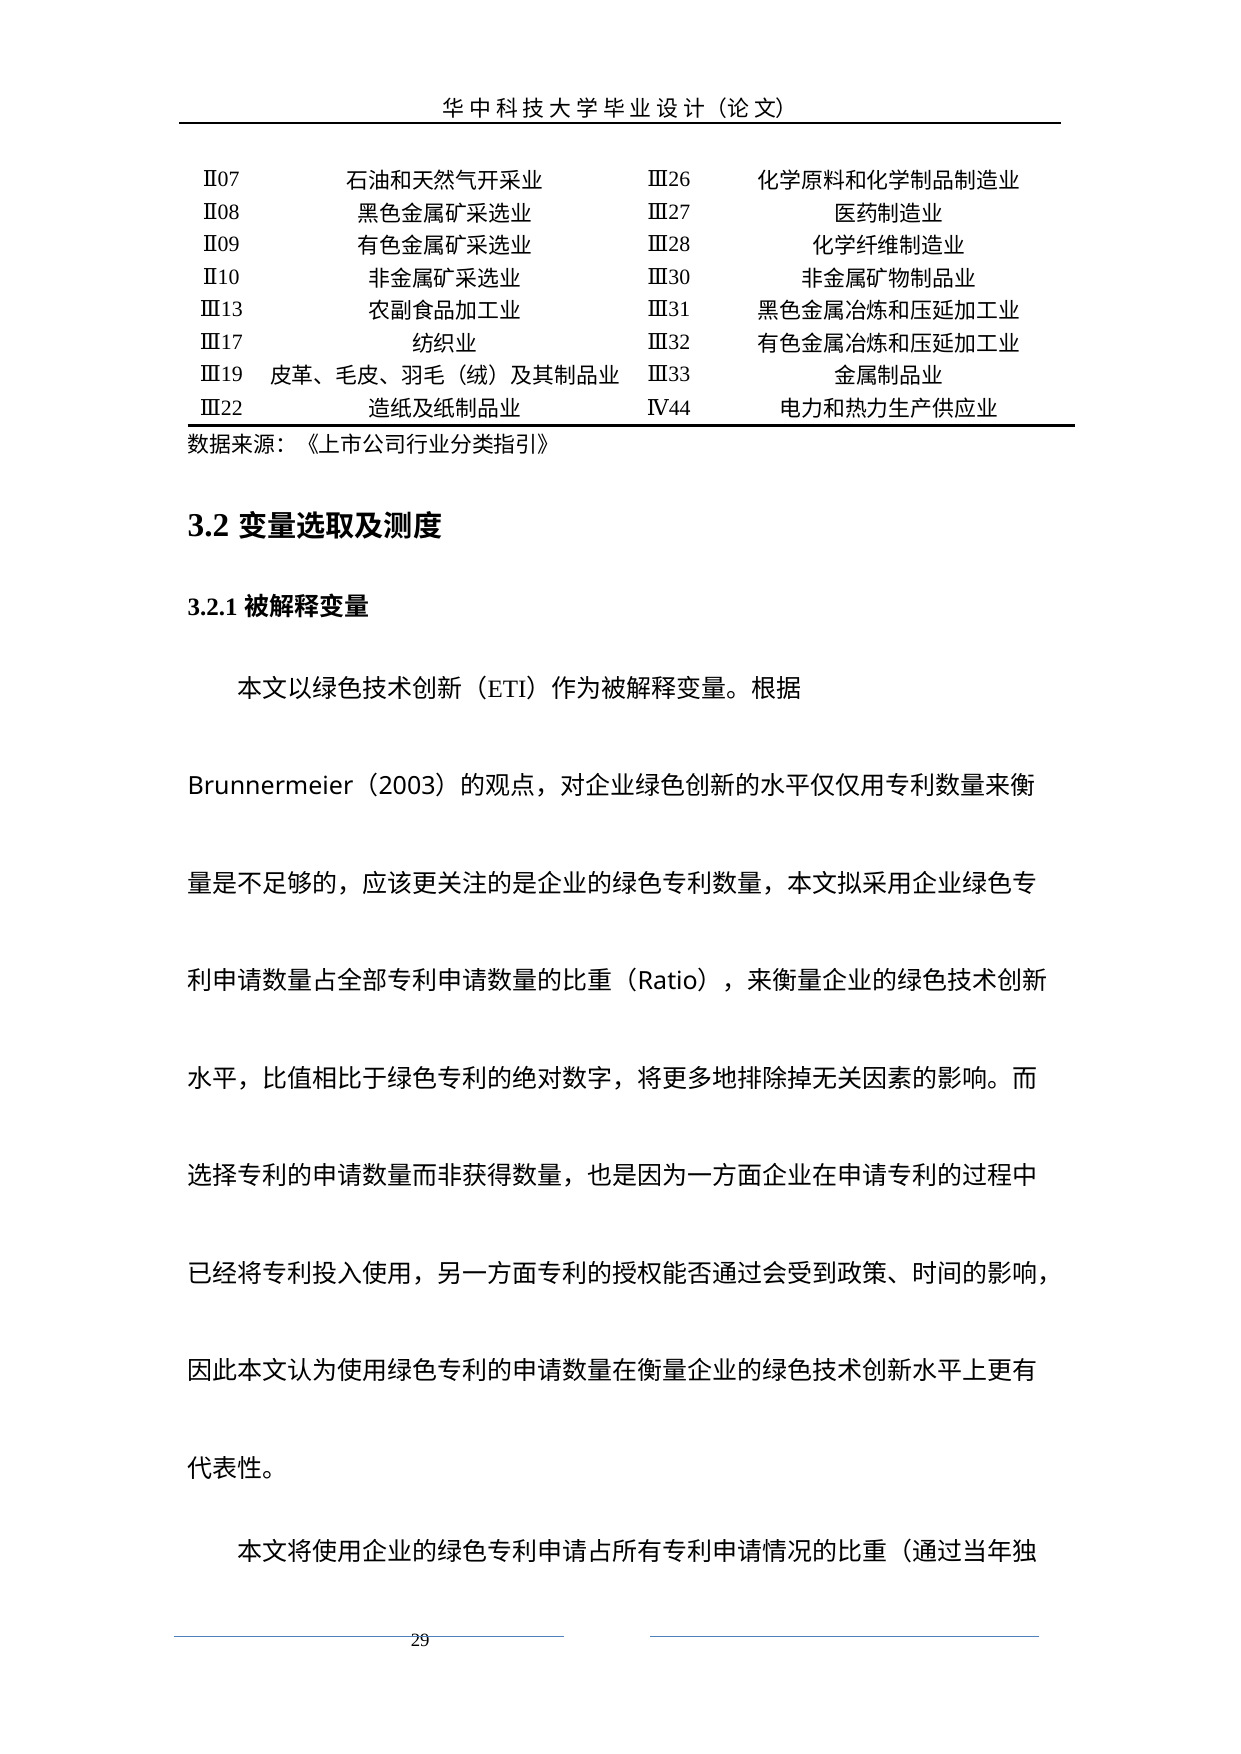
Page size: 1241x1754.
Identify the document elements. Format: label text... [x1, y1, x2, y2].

table_cell 有色金属冶炼和压延加工业 [703, 325, 1075, 358]
table_cell 石油和天然气开采业 [255, 163, 635, 195]
table_cell Ⅲ19 [188, 358, 254, 390]
table_cell Ⅲ33 [635, 358, 702, 390]
table_cell 黑色金属冶炼和压延加工业 [703, 293, 1075, 325]
table_cell 金属制品业 [703, 358, 1075, 390]
text 本文以绿色技术创新（ETI）作为被解释变量。根据Brunnermeier（2003）的观点，对企业绿色创新的水平仅仅用专利数量来衡量是不足够的，应该更关注的是企业的绿色专利数量，本文拟采用企业绿色专利申请数量占全部专利申请数量的比重（Ratio），来衡量企业的绿色技术创新水平，比值相比于绿色专利的绝对数字，将更多地排除掉无关因素的影响。而选择专利的申请数量而非获得数量，也是因为一方面企业在申请专利的过程中已经将专利投入使用，另一方面专利的授权能否通过会受到政策、时间的影响，因此本文认为使用绿色专利的申请数量在衡量企业的绿色技术创新水平上更有代表性。 [187, 654, 1053, 1499]
table_cell Ⅲ27 [635, 195, 702, 228]
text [187, 1517, 1053, 1582]
table_cell 化学纤维制造业 [703, 228, 1075, 260]
table_cell 化学原料和化学制品制造业 [703, 163, 1075, 195]
text 3.2 变量选取及测度 [187, 491, 1053, 556]
table_cell 非金属矿采选业 [255, 260, 635, 293]
table_cell Ⅲ17 [188, 325, 254, 358]
table_cell 电力和热力生产供应业 [703, 390, 1075, 423]
text 3.2.1 被解释变量 [187, 572, 1053, 637]
table_cell 黑色金属矿采选业 [255, 195, 635, 228]
table_cell 有色金属矿采选业 [255, 228, 635, 260]
table_cell Ⅱ10 [188, 260, 254, 293]
table_cell 纺织业 [255, 325, 635, 358]
table_cell Ⅱ07 [188, 163, 254, 195]
table_cell Ⅱ09 [188, 228, 254, 260]
table_cell 农副食品加工业 [255, 293, 635, 325]
table_cell Ⅲ26 [635, 163, 702, 195]
table_cell Ⅲ32 [635, 325, 702, 358]
table_cell Ⅳ44 [635, 390, 702, 423]
table_cell Ⅲ31 [635, 293, 702, 325]
table_cell Ⅲ30 [635, 260, 702, 293]
table_cell 医药制造业 [703, 195, 1075, 228]
table_cell 非金属矿物制品业 [703, 260, 1075, 293]
table_cell Ⅱ08 [188, 195, 254, 228]
table_cell Ⅲ13 [188, 293, 254, 325]
table_cell 皮革、毛皮、羽毛（绒）及其制品业 [255, 358, 635, 390]
table_cell Ⅲ22 [188, 390, 254, 423]
text 数据来源：《上市公司行业分类指引》 [187, 427, 1053, 459]
table_cell Ⅲ28 [635, 228, 702, 260]
table_cell 造纸及纸制品业 [255, 390, 635, 423]
